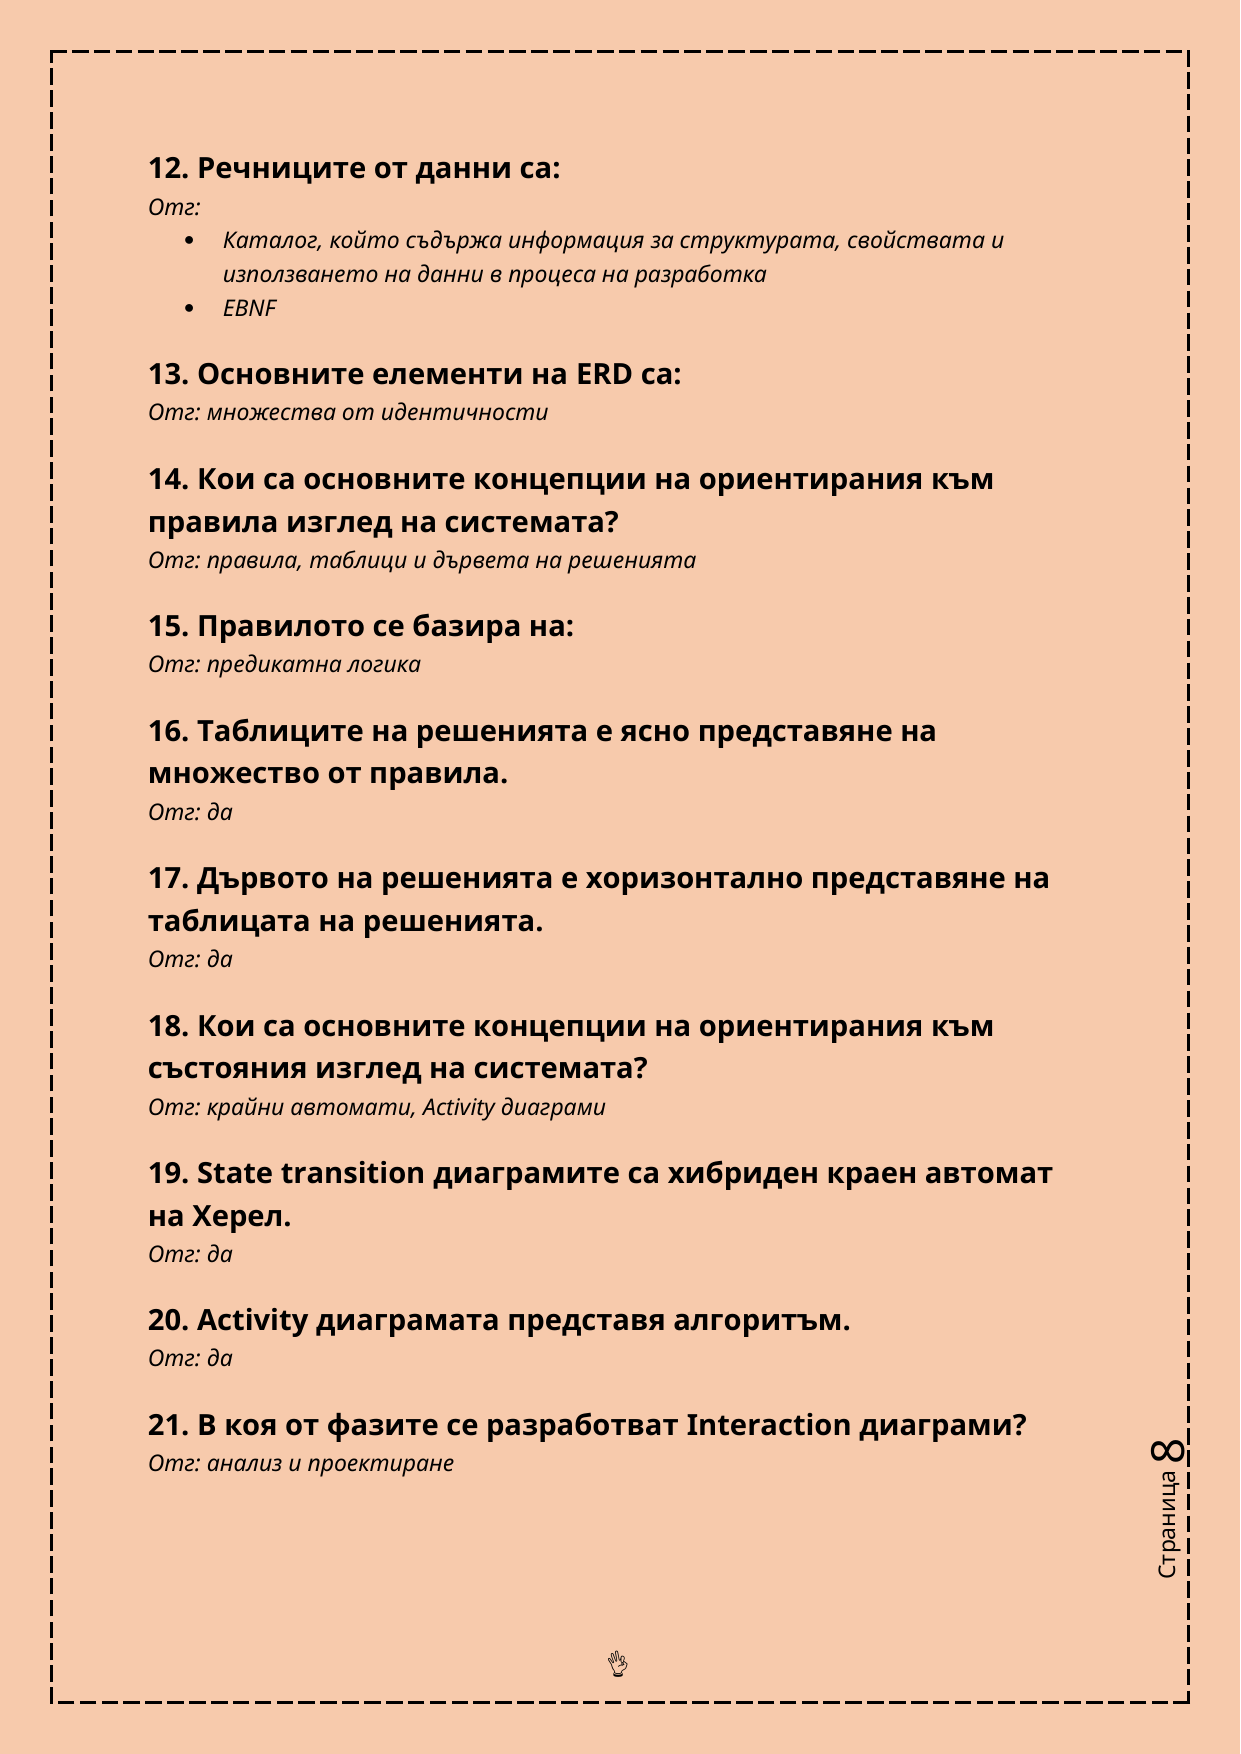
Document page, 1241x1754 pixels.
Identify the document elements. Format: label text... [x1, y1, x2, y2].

text Отг: правила, таблици и дървета на решенията [148, 544, 1093, 575]
text Отг: крайни автомати, Activity диаграми [148, 1090, 1093, 1122]
text 17. Дървото на решенията е хоризонтално представяне на таблицата на решенията. [148, 857, 1093, 940]
text Отг: [148, 190, 1093, 222]
text Отг: да [148, 1342, 1093, 1374]
text Отг: да [148, 1238, 1093, 1269]
text 15. Правилото се базира на: [148, 605, 1093, 645]
text 20. Activity диаграмата представя алгоритъм. [148, 1299, 1093, 1339]
text Отг: да [148, 943, 1093, 974]
text 14. Кои са основните концепции на ориентирания към правила изглед на системата? [148, 458, 1093, 541]
text 18. Кои са основните концепции на ориентирания към състояния изглед на системата? [148, 1005, 1093, 1087]
text 16. Таблиците на решенията е ясно представяне на множество от правила. [148, 710, 1093, 792]
text Отг: предикатна логика [148, 648, 1093, 679]
text 13. Основните елементи на ERD са: [148, 353, 1093, 393]
list Каталог, който съдържа информация за структурата, свойствата и използването на данни в процеса на разработка [185, 224, 1093, 289]
text Отг: множества от идентичности [148, 396, 1093, 427]
list EBNF [185, 292, 1093, 323]
text 12. Речниците от данни са: [148, 148, 1093, 187]
text 19. State transition диаграмите са хибриден краен автомат на Херел. [148, 1152, 1093, 1235]
text Отг: анализ и проектиране [148, 1447, 1093, 1478]
text 21. В коя от фазите се разработват Interaction диаграми? [148, 1404, 1093, 1444]
text Отг: да [148, 796, 1093, 827]
